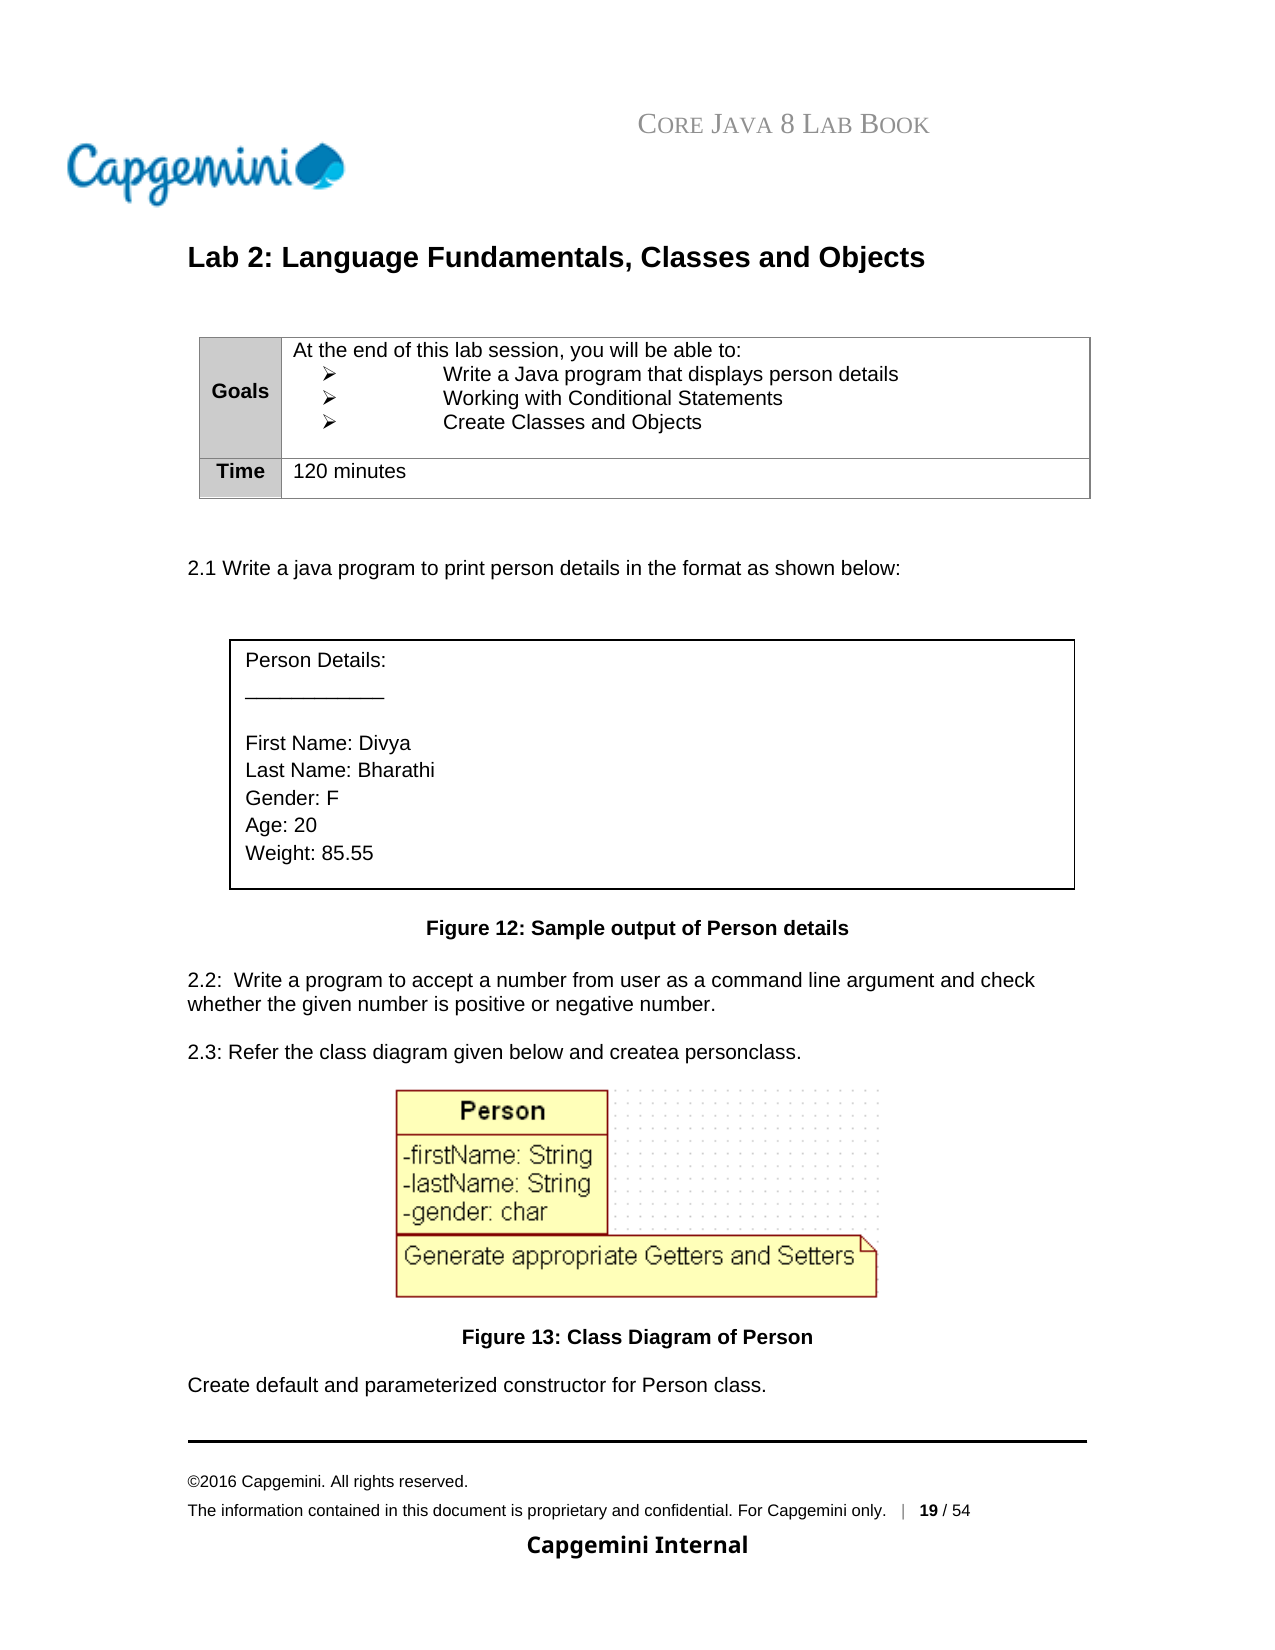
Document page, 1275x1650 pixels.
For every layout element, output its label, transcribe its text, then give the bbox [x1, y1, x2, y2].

text Create default and parameterized constructor for Person class. [187, 1373, 1087, 1397]
table_header Goals [200, 338, 281, 458]
text 2.1 Write a java program to print person details in the format as shown below: [187, 556, 1087, 580]
text Figure 13: Class Diagram of Person [187, 1325, 1087, 1349]
table_cell Time [200, 459, 281, 497]
text Figure 12: Sample output of Person details [187, 915, 1087, 939]
text 2.2: Write a program to accept a number from user as a command line argument and check whether the given number is positive or negative number. [187, 968, 1087, 1016]
text 2.3: Refer the class diagram given below and createa personclass. [187, 1040, 1087, 1064]
picture [66, 134, 348, 216]
table_header At the end of this lab session, you will be able to: Write a Java program that displays person details Working with Conditional Statements Create Classes and Objects [282, 338, 1089, 458]
title Lab 2: Language Fundamentals, Classes and Objects [187, 240, 1087, 273]
picture [393, 1087, 882, 1301]
table_cell 120 minutes [282, 459, 1089, 497]
